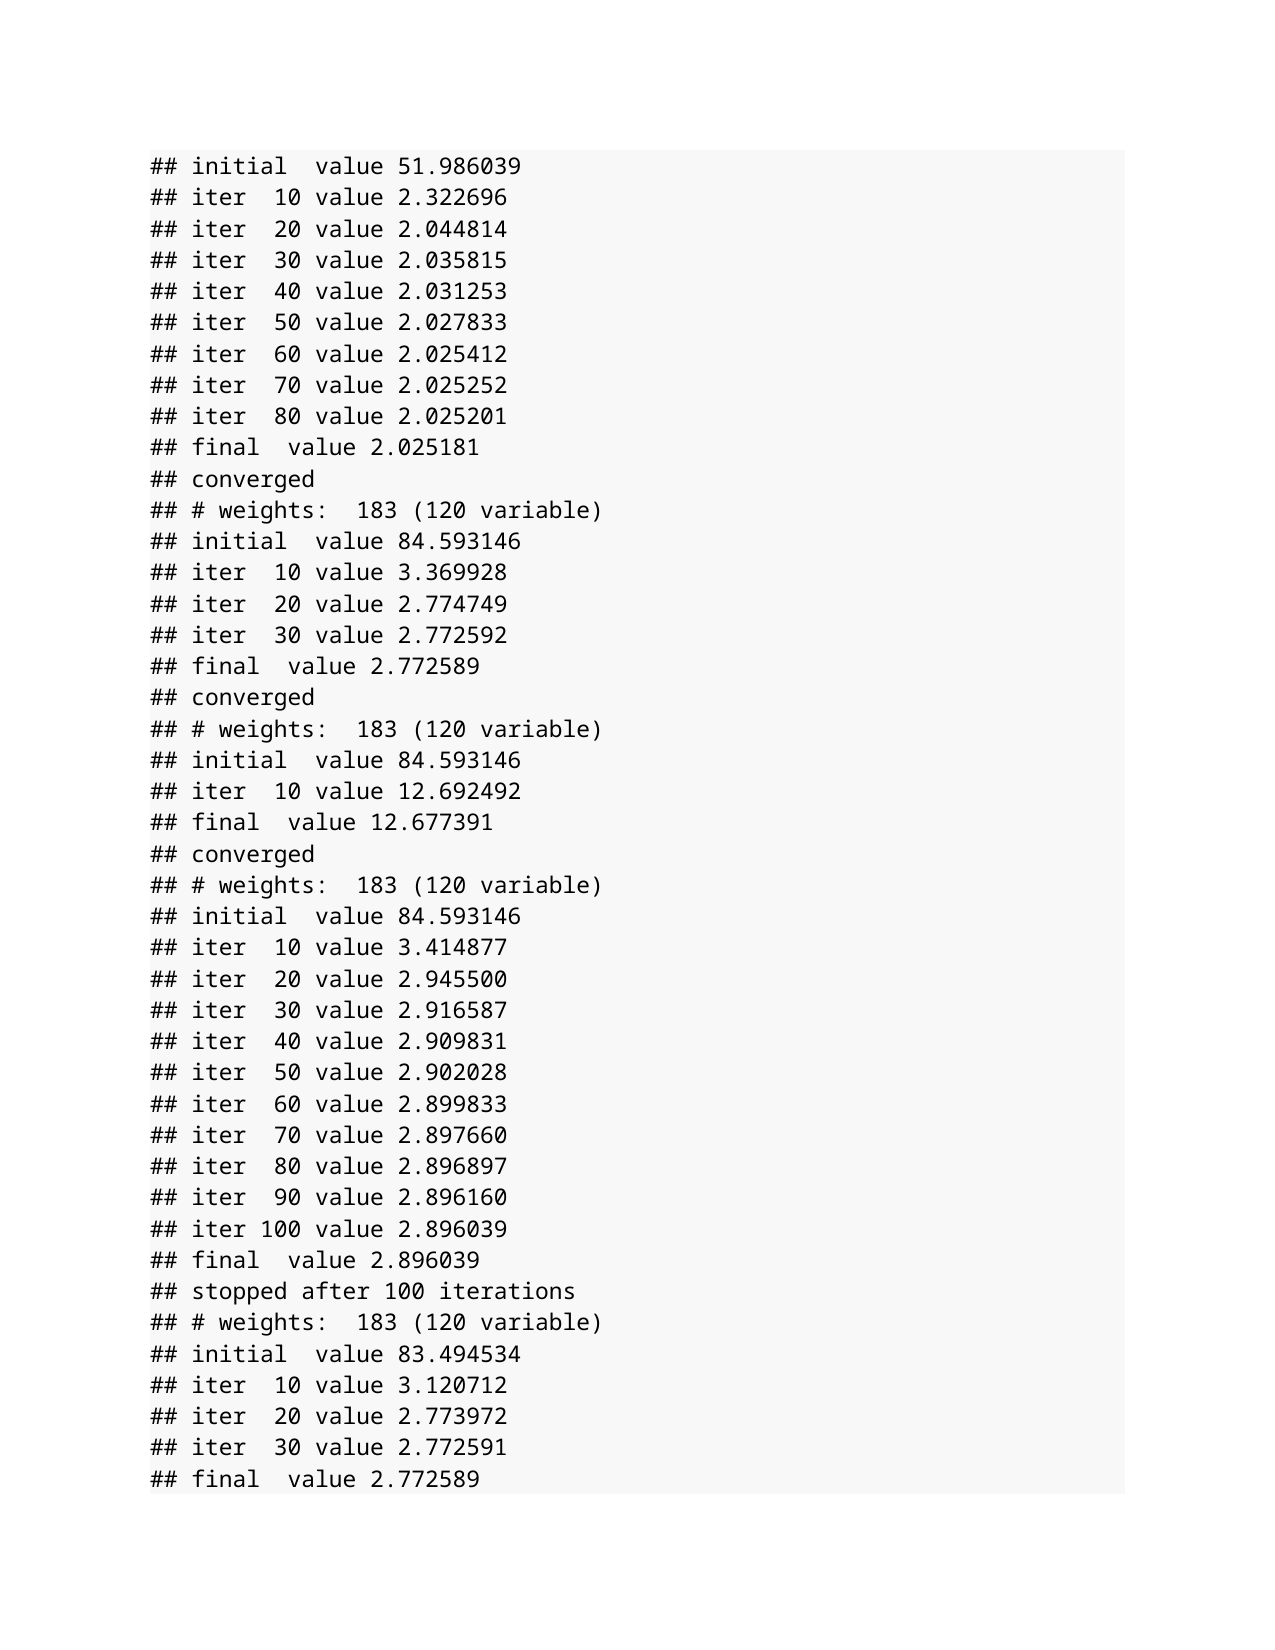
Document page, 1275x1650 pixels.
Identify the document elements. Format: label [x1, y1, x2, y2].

text [150, 150, 1125, 1494]
